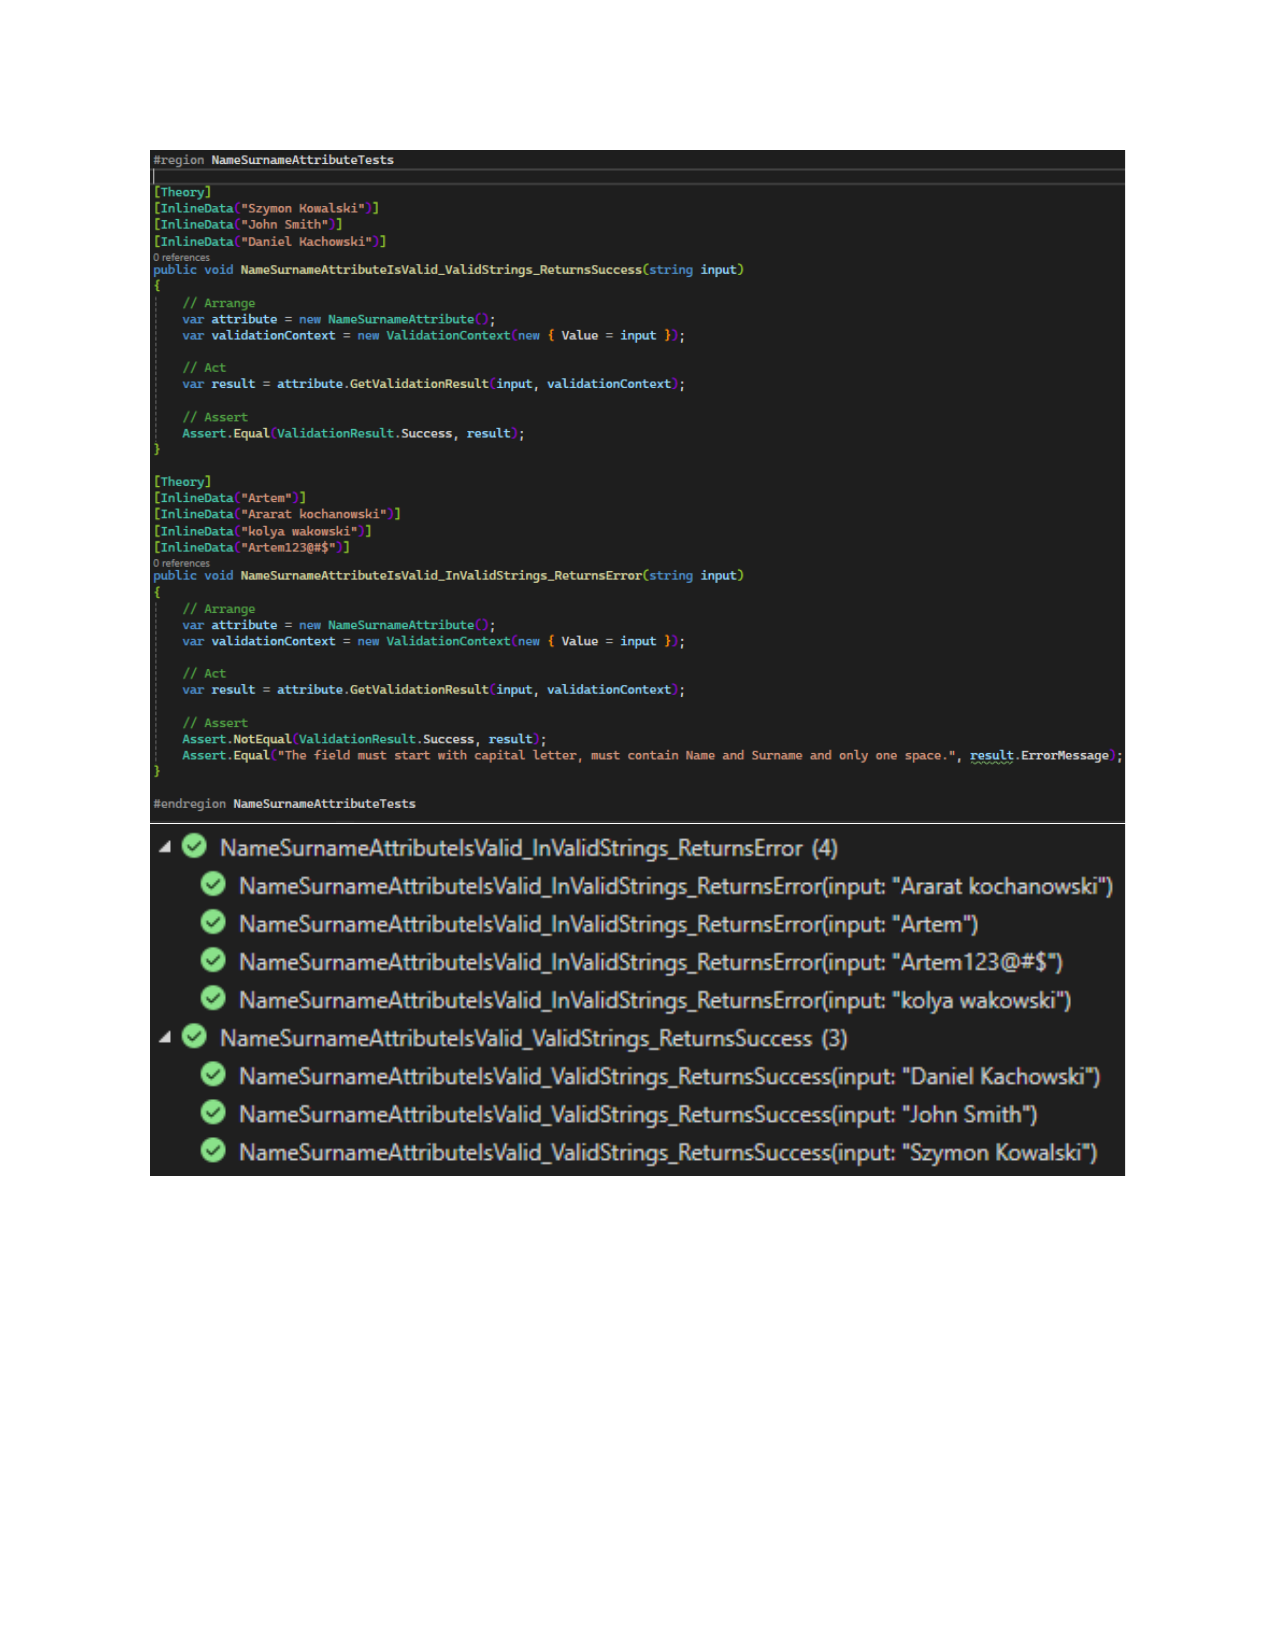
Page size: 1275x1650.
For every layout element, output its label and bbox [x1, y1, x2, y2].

picture [150, 150, 1125, 823]
picture [150, 824, 1125, 1176]
